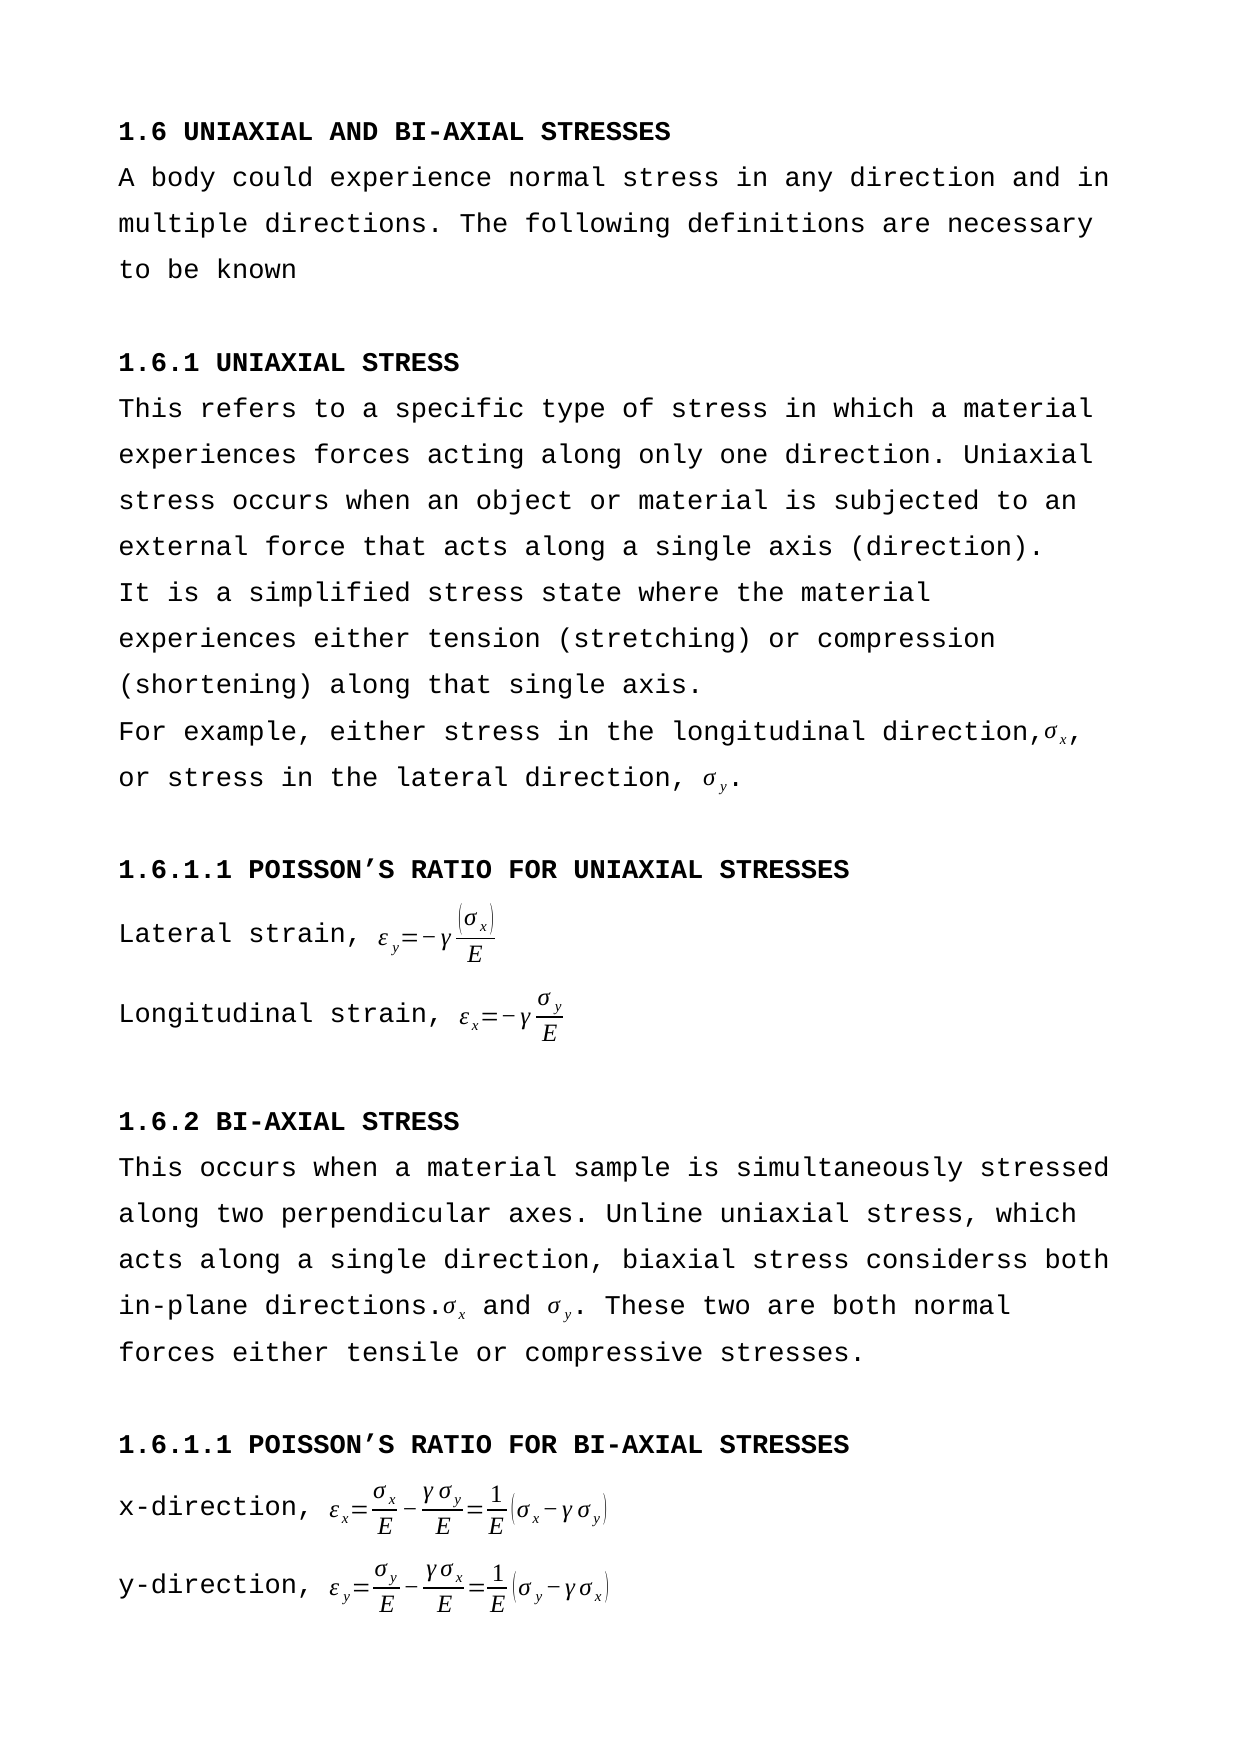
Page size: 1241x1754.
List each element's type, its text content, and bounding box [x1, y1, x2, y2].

text It is a simplified stress state where the material experiences either tension (stretching) or compression (shortening) along that single axis. [118, 578, 1122, 701]
text A body could experience normal stress in any direction and in multiple directions. The following definitions are necessary to be known [118, 164, 1122, 287]
text 1.6.1.1 POISSON’S RATIO FOR BI-AXIAL STRESSES [118, 1430, 1122, 1461]
text This occurs when a material sample is simultaneously stressed along two perpendicular axes. Unline uniaxial stress, which acts along a single direction, biaxial stress considerss both in-plane directions. and . These two are both normal forces either tensile or compressive stresses. [118, 1153, 1122, 1369]
text 1.6.1.1 POISSON’S RATIO FOR UNIAXIAL STRESSES [118, 856, 1122, 887]
text Longitudinal strain, [118, 983, 1122, 1046]
text Lateral strain, [118, 902, 1122, 968]
text y-direction, [118, 1554, 1122, 1617]
text For example, either stress in the longitudinal direction,, or stress in the lateral direction, . [118, 717, 1122, 795]
text 1.6.1 UNIAXIAL STRESS [118, 348, 1122, 379]
text x-direction, [118, 1476, 1122, 1539]
text 1.6.2 BI-AXIAL STRESS [118, 1107, 1122, 1138]
text This refers to a specific type of stress in which a material experiences forces acting along only one direction. Uniaxial stress occurs when an object or material is subjected to an external force that acts along a single axis (direction). [118, 394, 1122, 563]
text 1.6 UNIAXIAL AND BI-AXIAL STRESSES [118, 118, 1122, 149]
